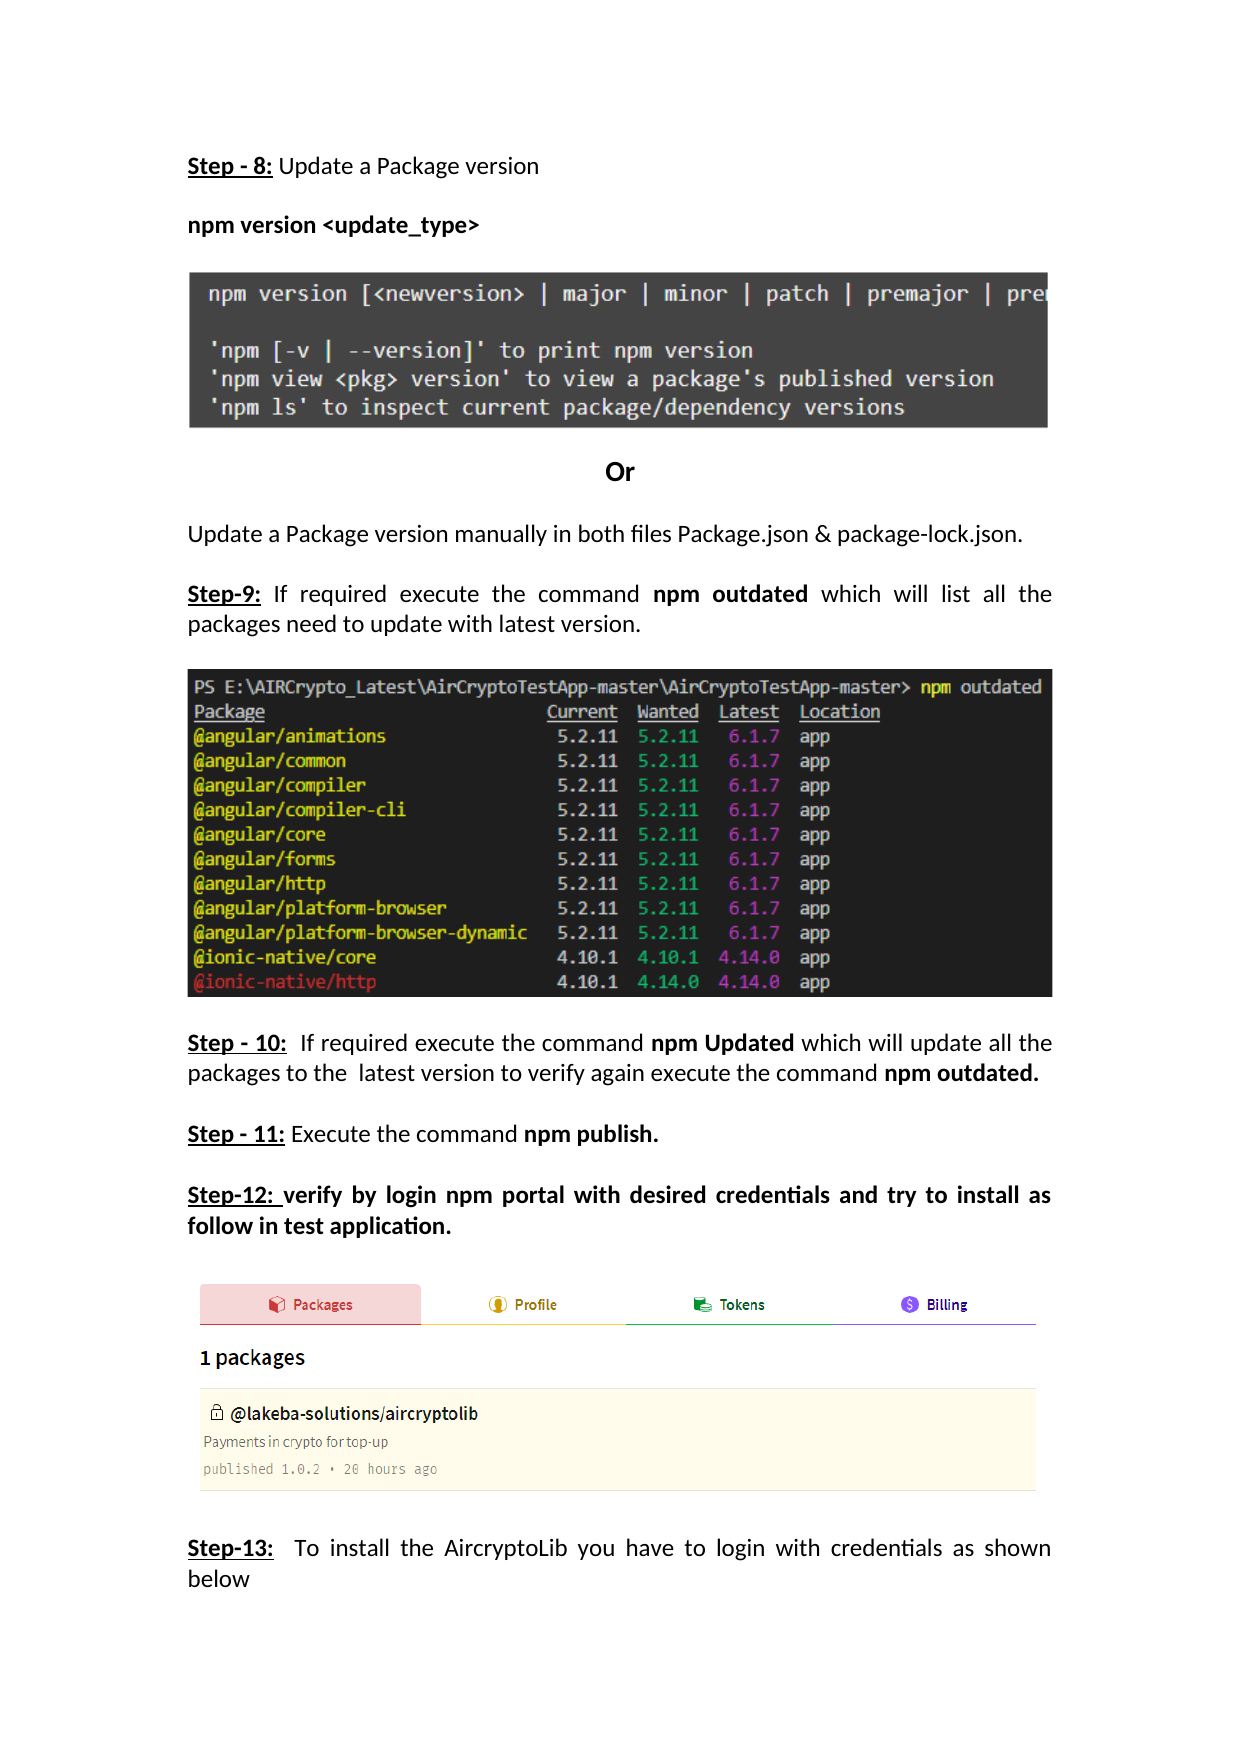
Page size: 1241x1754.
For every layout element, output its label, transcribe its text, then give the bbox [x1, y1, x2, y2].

text Step-13: To install the AircryptoLib you have to login with credentials as shown below [187, 1533, 1053, 1594]
picture [187, 1271, 1053, 1502]
picture [187, 669, 1053, 997]
subtitle Step - 8: Update a Package version [187, 150, 1053, 181]
text npm version <update_type> [187, 210, 1053, 240]
text Step - 10: If required execute the command npm Updated which will update all the packages to the latest version to verify again execute the command npm outdated. [187, 1027, 1053, 1088]
text Step-12: verify by login npm portal with desired credentials and try to install as follow in test application. [187, 1179, 1053, 1240]
subtitle Update a Package version manually in both files Package.json & package-lock.json. [187, 518, 1053, 549]
text Or [187, 453, 1053, 489]
text Step - 11: Execute the command npm publish. [187, 1118, 1053, 1149]
picture [187, 270, 1053, 429]
text Step-9: If required execute the command npm outdated which will list all the packages need to update with latest version. [187, 578, 1053, 639]
